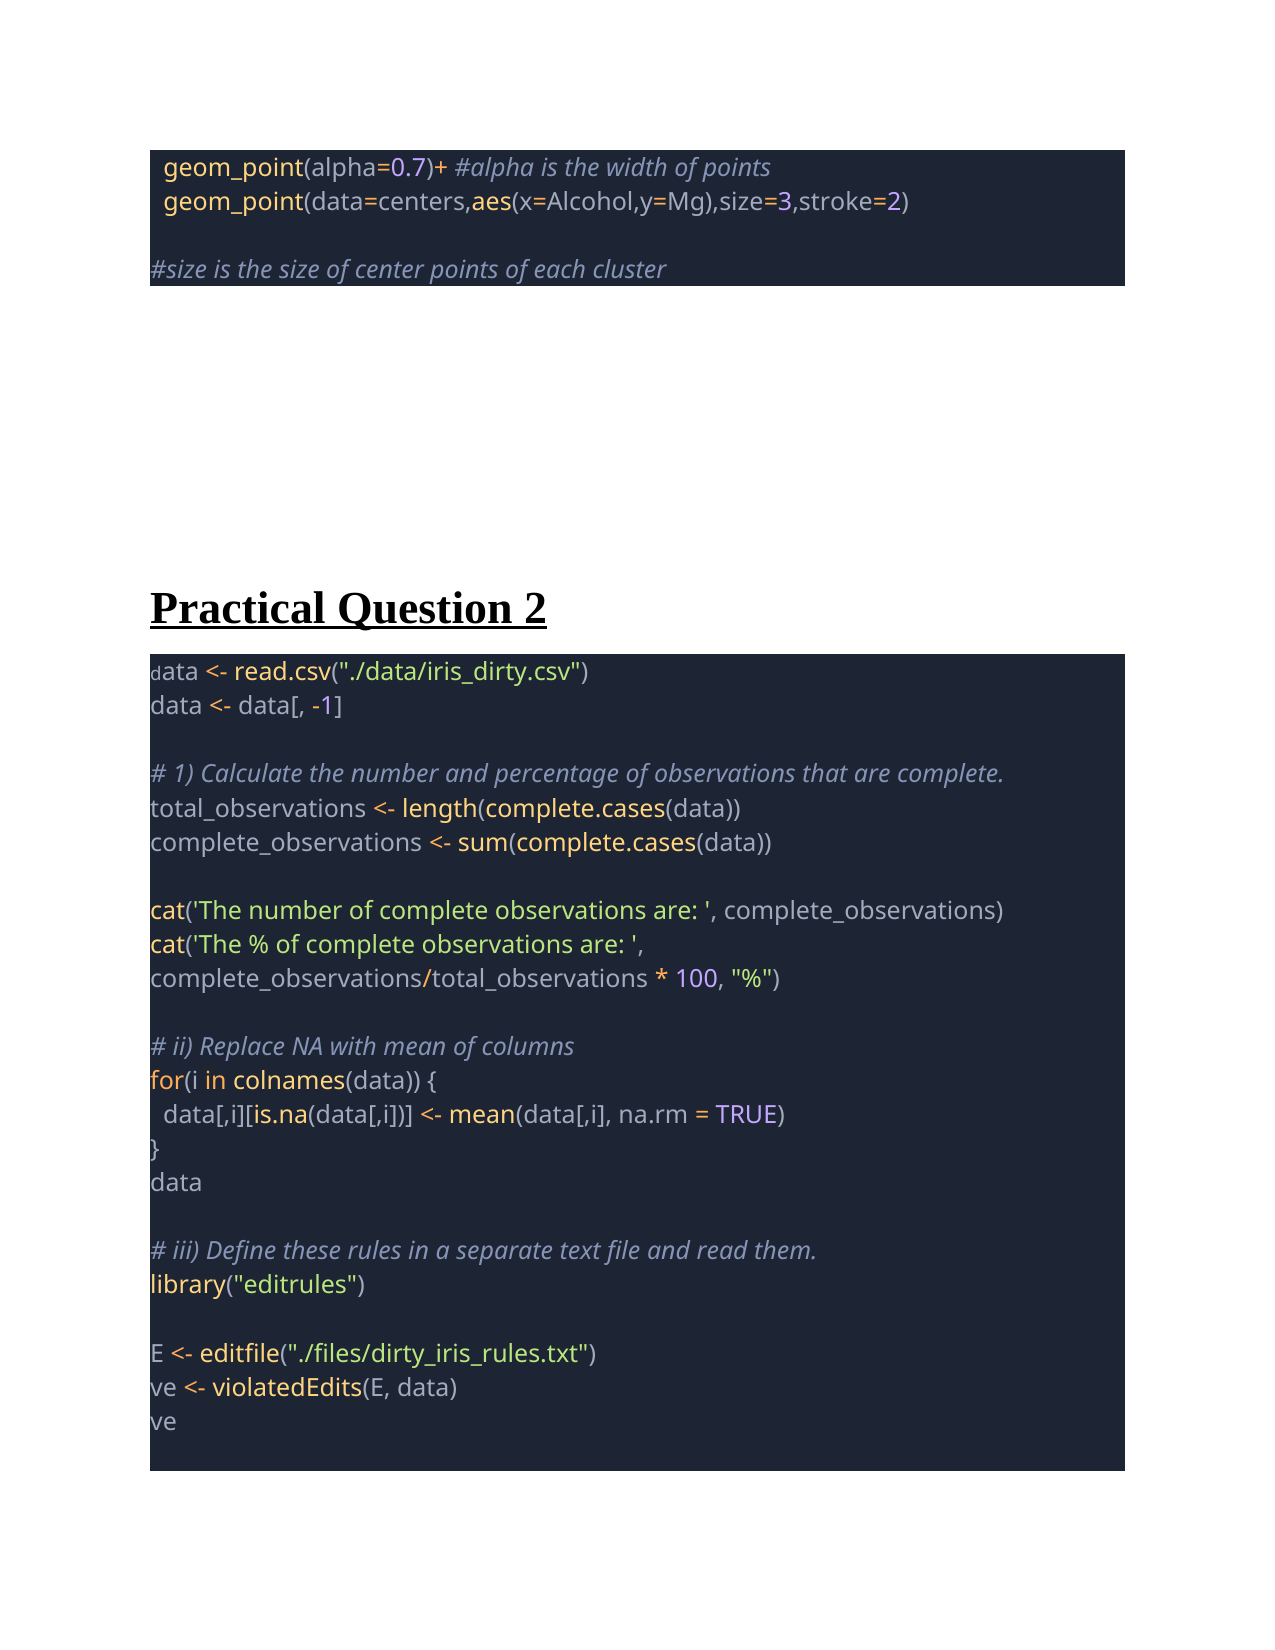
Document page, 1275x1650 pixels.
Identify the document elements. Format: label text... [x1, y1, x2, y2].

text total_observations <- length(complete.cases(data)) [150, 790, 1125, 824]
text # 1) Calculate the number and percentage of observations that are complete. [150, 756, 1125, 790]
text data <- read.csv("./data/iris_dirty.csv") [150, 654, 1125, 688]
text cat('The number of complete observations are: ', complete_observations) [150, 892, 1125, 926]
text data [150, 1165, 1125, 1199]
text library("editrules") [150, 1267, 1125, 1301]
text #size is the size of center points of each cluster [150, 252, 1125, 286]
text cat('The % of complete observations are: ', complete_observations/total_observations * 100, "%") [150, 926, 1125, 994]
text ve <- violatedEdits(E, data) [150, 1369, 1125, 1403]
text # iii) Define these rules in a separate text file and read them. [150, 1233, 1125, 1267]
text data <- data[, -1] [150, 688, 1125, 722]
text # ii) Replace NA with mean of columns [150, 1029, 1125, 1063]
text E <- editfile("./files/dirty_iris_rules.txt") [150, 1335, 1125, 1369]
text geom_point(data=centers,aes(x=Alcohol,y=Mg),size=3,stroke=2) [150, 184, 1125, 218]
text Practical Question 2 [150, 580, 1125, 633]
text } [150, 1131, 1125, 1165]
text for(i in colnames(data)) { [150, 1063, 1125, 1097]
text complete_observations <- sum(complete.cases(data)) [150, 824, 1125, 858]
text ve [150, 1403, 1125, 1437]
text geom_point(alpha=0.7)+ #alpha is the width of points [150, 150, 1125, 184]
text data[,i][is.na(data[,i])] <- mean(data[,i], na.rm = TRUE) [150, 1097, 1125, 1131]
